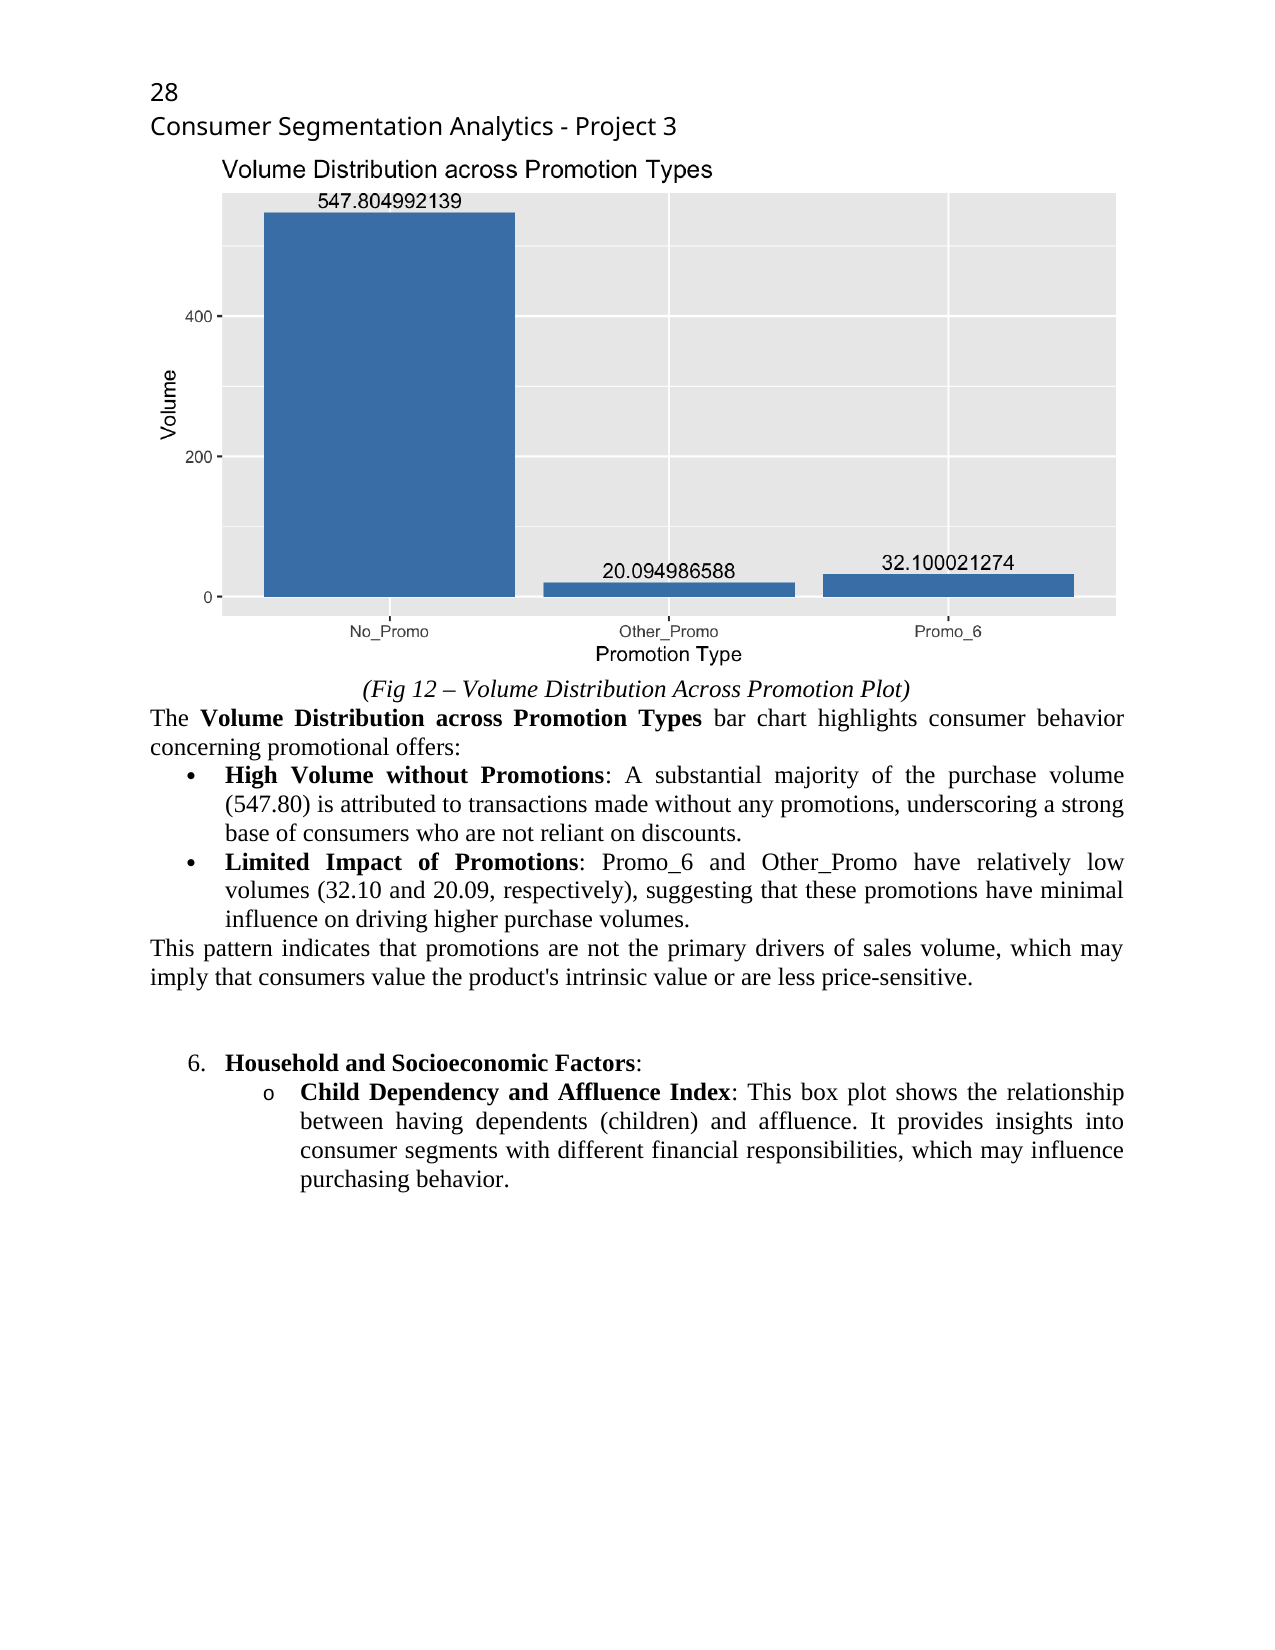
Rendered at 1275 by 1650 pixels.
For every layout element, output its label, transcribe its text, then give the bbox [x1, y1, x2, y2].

text The Volume Distribution across Promotion Types bar chart highlights consumer behavior concerning promotional offers: [150, 703, 1125, 761]
picture [150, 150, 1125, 675]
text This pattern indicates that promotions are not the primary drivers of sales volume, which may imply that consumers value the product's intrinsic value or are less price-sensitive. [150, 933, 1125, 991]
text (Fig 12 – Volume Distribution Across Promotion Plot) [150, 675, 1125, 703]
list Child Dependency and Affluence Index: This box plot shows the relationship between having dependents (children) and affluence. It provides insights into consumer segments with different financial responsibilities, which may influence purchasing behavior. [262, 1077, 1125, 1193]
list Household and Socioeconomic Factors: [187, 1048, 1125, 1077]
list High Volume without Promotions: A substantial majority of the purchase volume (547.80) is attributed to transactions made without any promotions, underscoring a strong base of consumers who are not reliant on discounts. [187, 761, 1125, 847]
list Limited Impact of Promotions: Promo_6 and Other_Promo have relatively low volumes (32.10 and 20.09, respectively), suggesting that these promotions have minimal influence on driving higher purchase volumes. [187, 847, 1125, 933]
